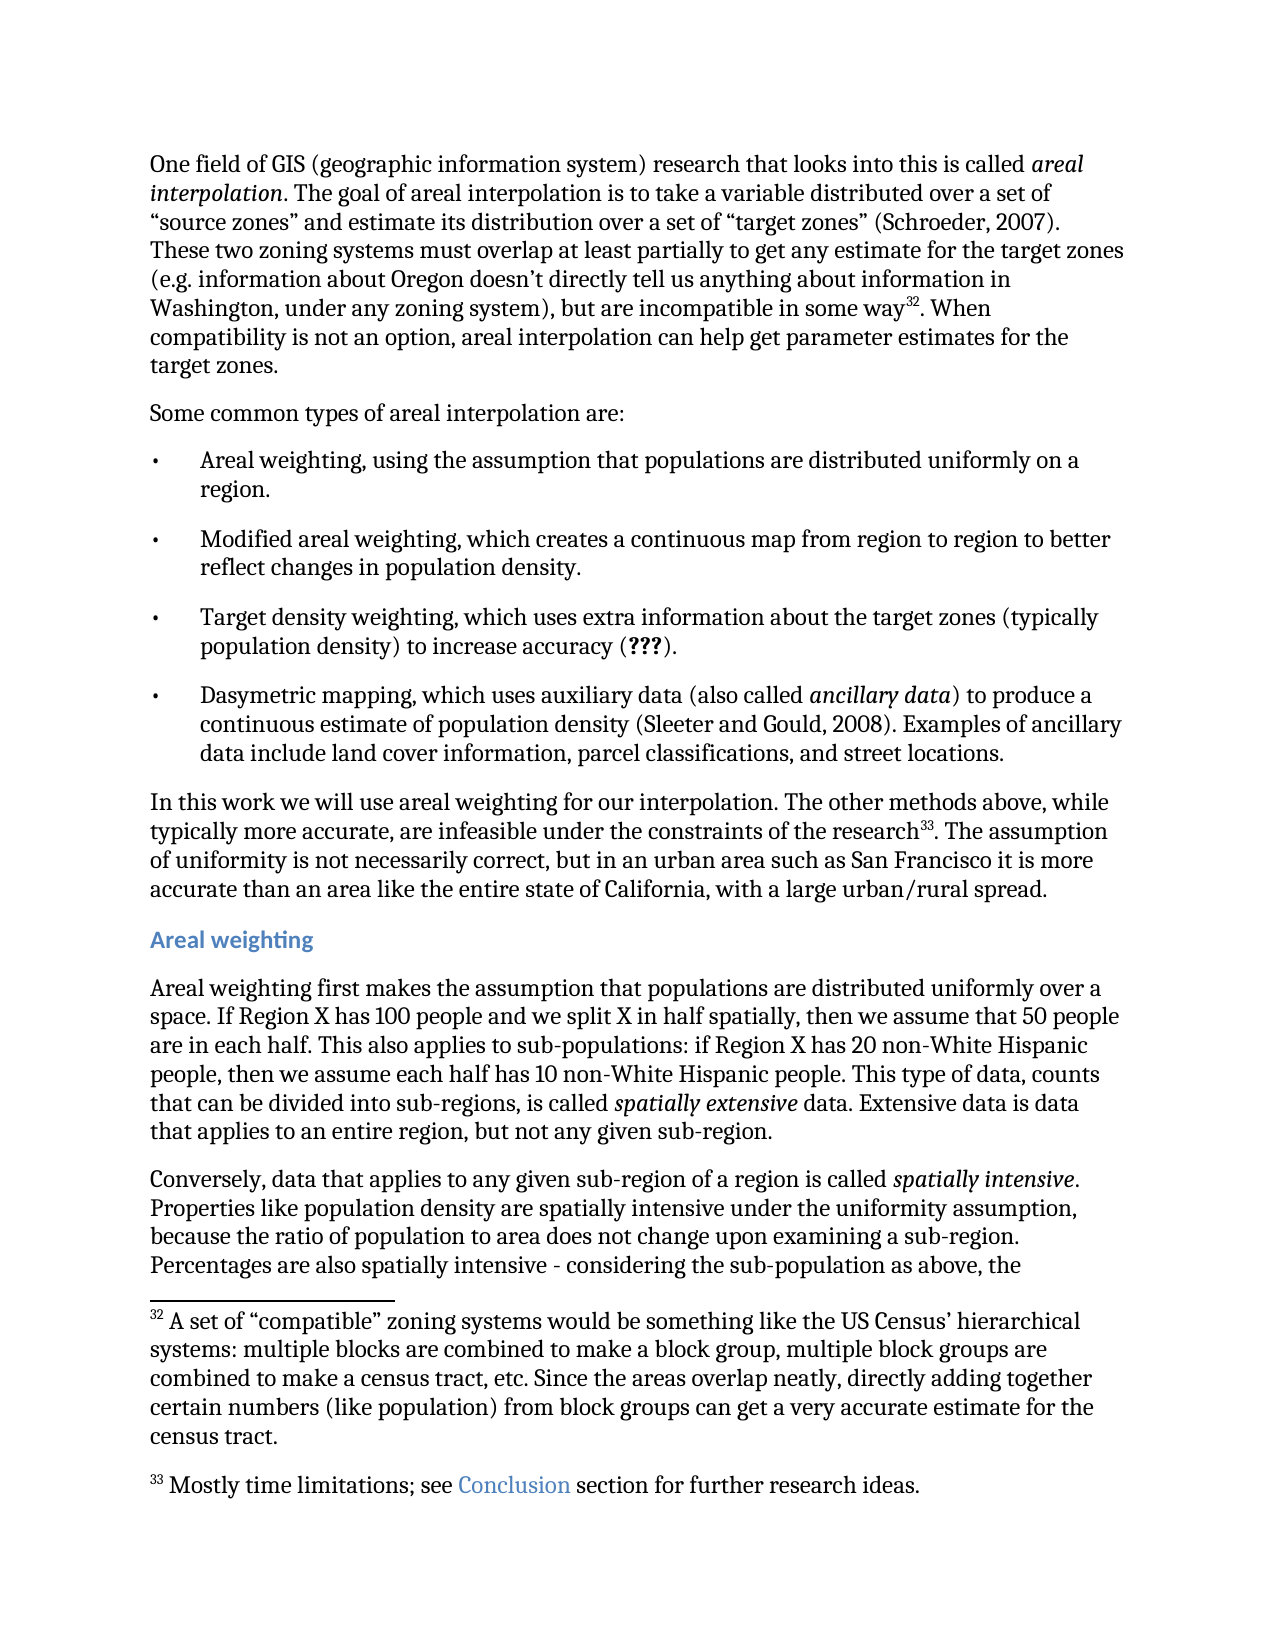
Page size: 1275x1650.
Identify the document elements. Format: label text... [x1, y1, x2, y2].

list Target density weighting, which uses extra information about the target zones (typically population density) to increase accuracy (???). [150, 603, 1125, 660]
text In this work we will use areal weighting for our interpolation. The other methods above, while typically more accurate, are infeasible under the constraints of the research. The assumption of uniformity is not necessarily correct, but in an urban area such as San Francisco it is more accurate than an area like the entire state of California, with a large urban/rural spread. [150, 788, 1125, 903]
list Dasymetric mapping, which uses auxiliary data (also called ancillary data) to produce a continuous estimate of population density (Sleeter and Gould, 2008). Examples of ancillary data include land cover information, parcel classifications, and street locations. [150, 681, 1125, 767]
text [150, 1165, 1125, 1280]
text Areal weighting first makes the assumption that populations are distributed uniformly over a space. If Region X has 100 people and we split X in half spatially, then we assume that 50 people are in each half. This also applies to sub-populations: if Region X has 20 non-White Hispanic people, then we assume each half has 10 non-White Hispanic people. This type of data, counts that can be divided into sub-regions, is called spatially extensive data. Extensive data is data that applies to an entire region, but not any given sub-region. [150, 973, 1125, 1146]
text One field of GIS (geographic information system) research that looks into this is called areal interpolation. The goal of areal interpolation is to take a variable distributed over a set of “source zones” and estimate its distribution over a set of “target zones” (Schroeder, 2007). These two zoning systems must overlap at least partially to get any estimate for the target zones (e.g. information about Oregon doesn’t directly tell us anything about information in Washington, under any zoning system), but are incompatible in some way. When compatibility is not an option, areal interpolation can help get parameter estimates for the target zones. [150, 150, 1125, 380]
list Modified areal weighting, which creates a continuous map from region to region to better reflect changes in population density. [150, 524, 1125, 582]
text Some common types of areal interpolation are: [150, 399, 1125, 427]
list Areal weighting, using the assumption that populations are distributed uniformly on a region. [150, 446, 1125, 504]
subtitle Areal weighting [150, 924, 1125, 955]
